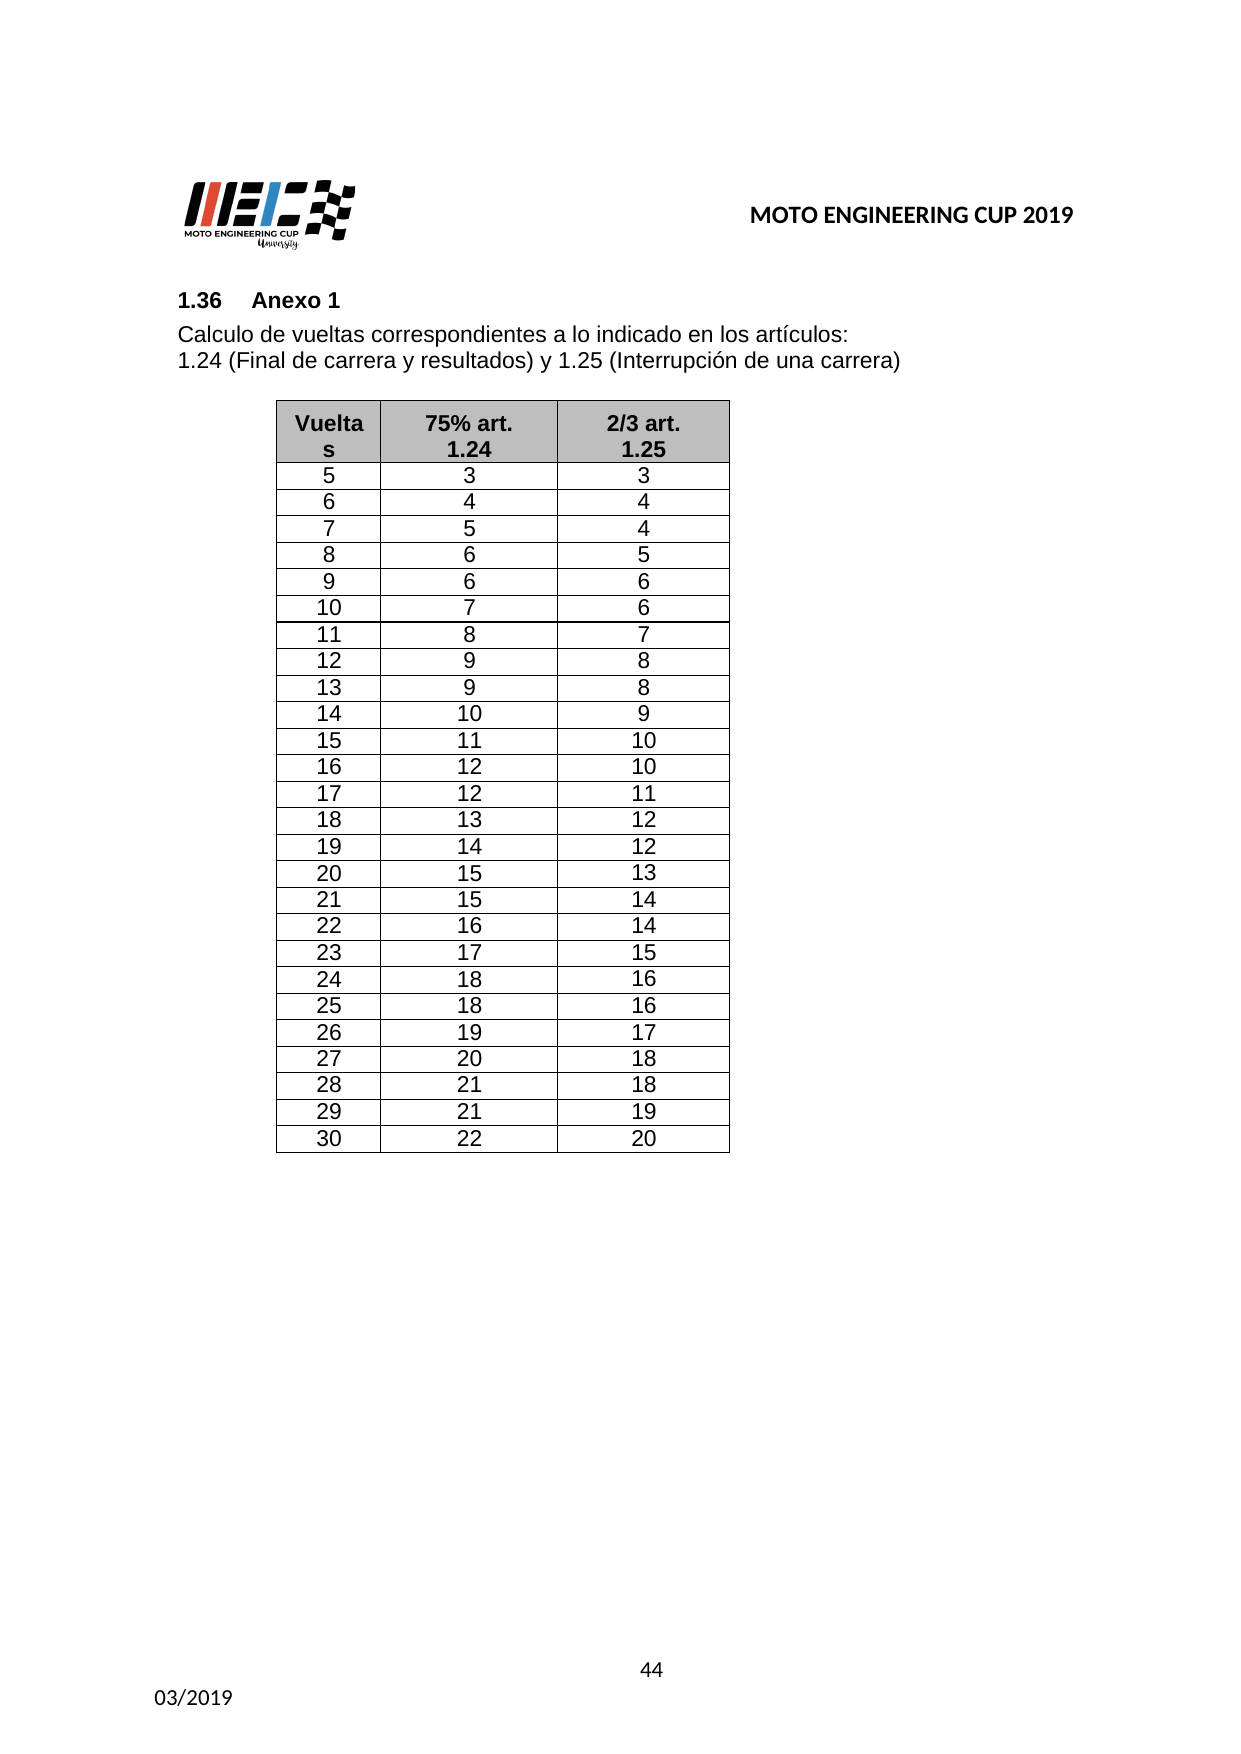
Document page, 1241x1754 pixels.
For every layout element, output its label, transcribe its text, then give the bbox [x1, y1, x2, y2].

table_cell 12 [381, 782, 557, 807]
table_cell 10 [277, 596, 380, 621]
table_cell 13 [277, 676, 380, 701]
table_cell 12 [558, 835, 729, 860]
table_header 2/3 art. 1.25 [558, 401, 729, 462]
table_cell 22 [277, 914, 380, 940]
table_cell 3 [381, 463, 557, 489]
table_cell 20 [558, 1126, 729, 1152]
table_cell 15 [381, 888, 557, 913]
table_cell 16 [277, 755, 380, 781]
table_cell 15 [381, 861, 557, 887]
table_cell 13 [558, 861, 729, 887]
table_header 75% art. 1.24 [381, 401, 557, 462]
table_cell 23 [277, 941, 380, 966]
table_cell 6 [381, 569, 557, 595]
table_cell 22 [381, 1126, 557, 1152]
table_cell 11 [381, 729, 557, 754]
subtitle Anexo 1 [177, 287, 1148, 313]
table_cell 7 [381, 596, 557, 621]
table_cell 8 [558, 649, 729, 674]
table_cell 4 [558, 490, 729, 515]
table_cell 20 [277, 861, 380, 887]
table_cell 9 [277, 569, 380, 595]
table_cell 28 [277, 1073, 380, 1099]
table_cell 11 [558, 782, 729, 807]
table_cell 21 [381, 1073, 557, 1099]
table_cell 21 [277, 888, 380, 913]
table_cell 17 [381, 941, 557, 966]
table_cell 5 [277, 463, 380, 489]
table_cell 10 [558, 755, 729, 781]
table_cell 21 [381, 1100, 557, 1125]
table_cell 13 [381, 808, 557, 834]
table_cell 4 [558, 516, 729, 542]
table_cell 20 [381, 1047, 557, 1072]
table_cell 15 [277, 729, 380, 754]
table_cell 16 [558, 967, 729, 993]
table_cell 14 [558, 888, 729, 913]
table_cell 27 [277, 1047, 380, 1072]
table_cell 18 [381, 967, 557, 993]
picture [184, 180, 356, 254]
table_cell 17 [277, 782, 380, 807]
table_cell 19 [558, 1100, 729, 1125]
table_cell 19 [277, 835, 380, 860]
table_cell 6 [381, 543, 557, 568]
table_cell 14 [558, 914, 729, 940]
table_cell 16 [381, 914, 557, 940]
table_cell 7 [558, 623, 729, 648]
table_cell 11 [277, 623, 380, 648]
table_cell 18 [277, 808, 380, 834]
table_cell 8 [558, 676, 729, 701]
table_cell 18 [558, 1073, 729, 1099]
table_cell 14 [381, 835, 557, 860]
table_cell 5 [558, 543, 729, 568]
table_cell 14 [277, 702, 380, 728]
table_cell 8 [381, 623, 557, 648]
table_cell 25 [277, 994, 380, 1019]
table_cell 30 [277, 1126, 380, 1152]
table_cell 12 [381, 755, 557, 781]
table_cell 6 [277, 490, 380, 515]
table_cell 12 [277, 649, 380, 674]
table_cell 17 [558, 1020, 729, 1046]
table_cell 12 [558, 808, 729, 834]
table_cell 18 [381, 994, 557, 1019]
table_cell 5 [381, 516, 557, 542]
table_cell 8 [277, 543, 380, 568]
table_cell 3 [558, 463, 729, 489]
table_cell 6 [558, 569, 729, 595]
table_cell 10 [558, 729, 729, 754]
text 1.24 (Final de carrera y resultados) y 1.25 (Interrupción de una carrera) [177, 347, 1148, 374]
table_cell 9 [381, 676, 557, 701]
table_cell 4 [381, 490, 557, 515]
text Calculo de vueltas correspondientes a lo indicado en los artículos: [177, 321, 1148, 347]
table_cell 24 [277, 967, 380, 993]
table_cell 6 [558, 596, 729, 621]
table_cell 9 [558, 702, 729, 728]
table_cell 10 [381, 702, 557, 728]
table_cell 9 [381, 649, 557, 674]
table_cell 16 [558, 994, 729, 1019]
table_cell 15 [558, 941, 729, 966]
table_cell 7 [277, 516, 380, 542]
table_header Vueltas [277, 401, 380, 462]
table_cell 18 [558, 1047, 729, 1072]
table_cell 29 [277, 1100, 380, 1125]
table_cell 26 [277, 1020, 380, 1046]
table_cell 19 [381, 1020, 557, 1046]
